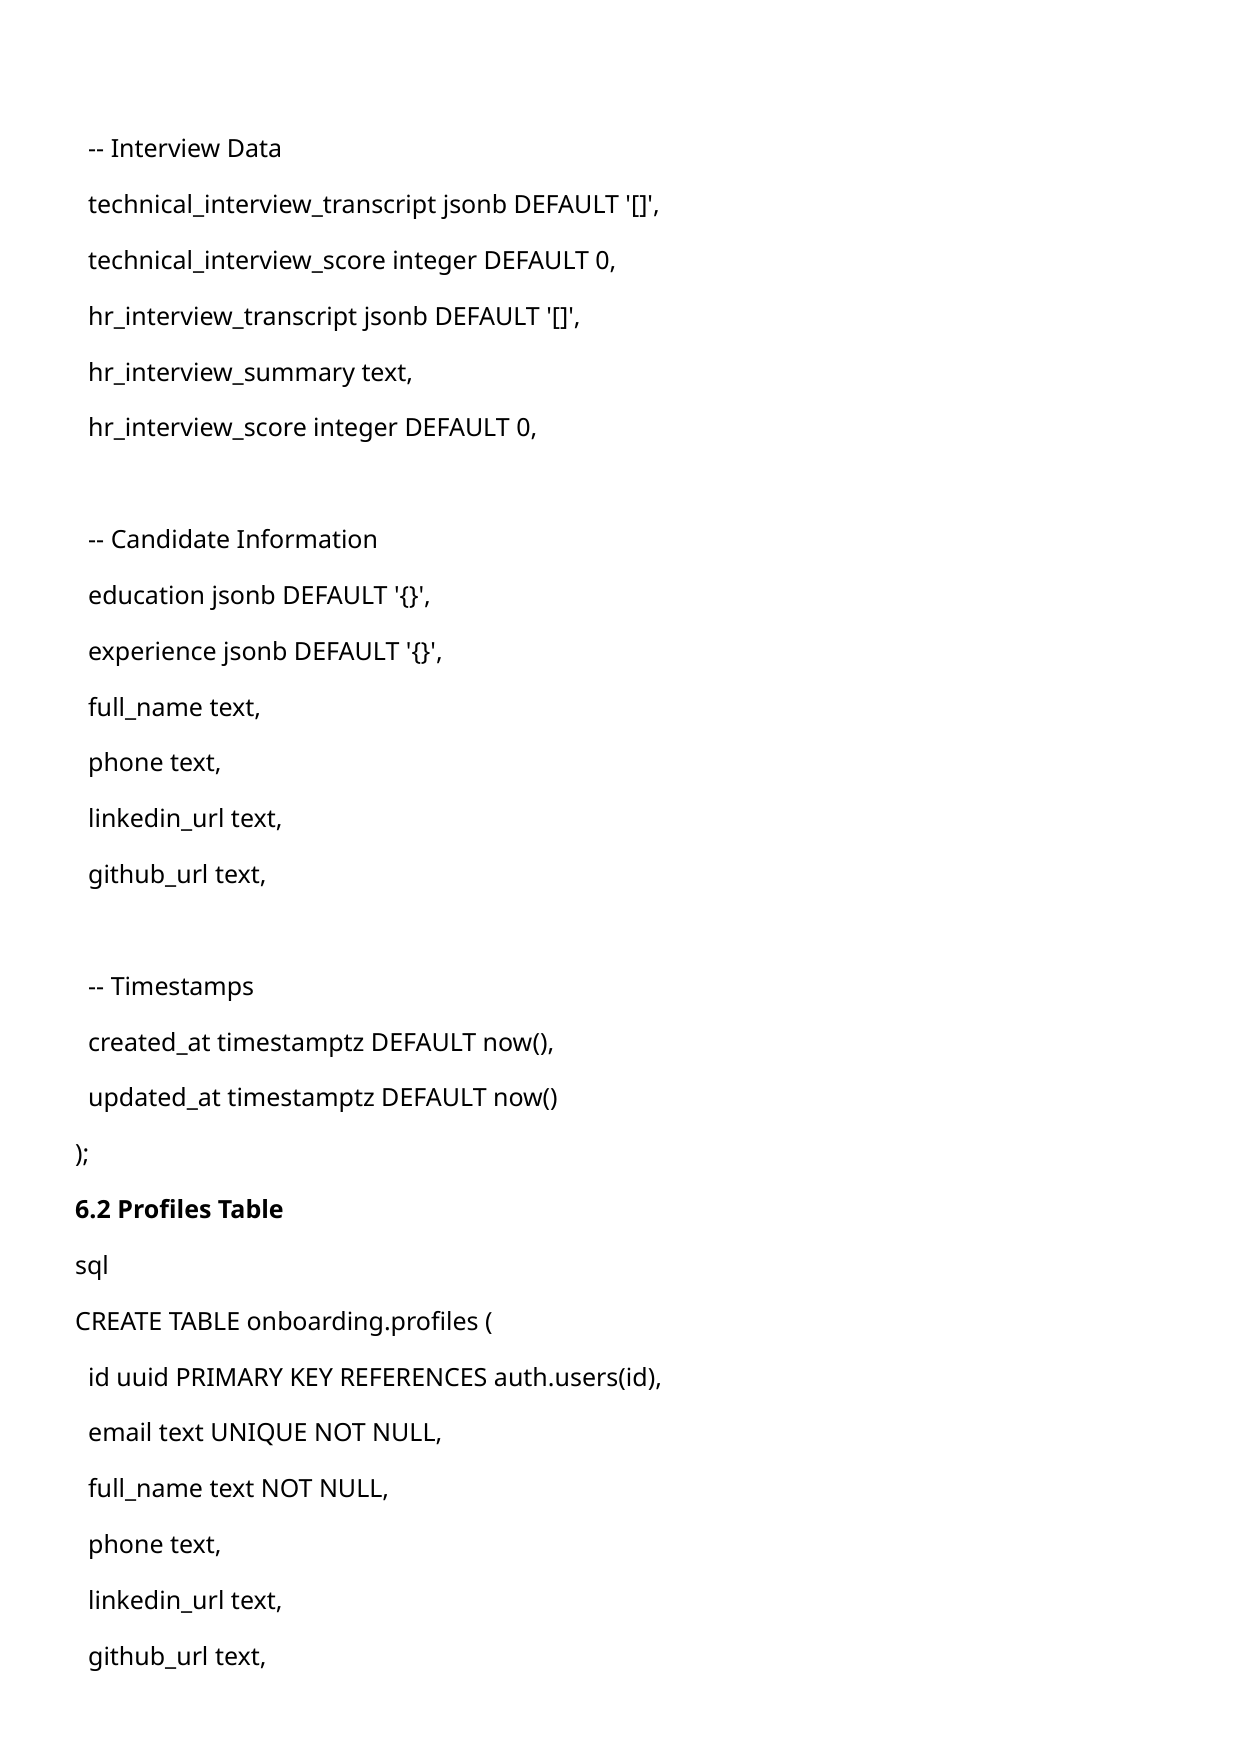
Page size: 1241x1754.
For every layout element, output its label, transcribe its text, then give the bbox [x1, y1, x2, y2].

text github_url text, [75, 857, 1165, 891]
text linkedin_url text, [75, 801, 1165, 835]
text hr_interview_transcript jsonb DEFAULT '[]', [75, 298, 1165, 332]
text created_at timestamptz DEFAULT now(), [75, 1024, 1165, 1058]
text technical_interview_score integer DEFAULT 0, [75, 242, 1165, 277]
text CREATE TABLE onboarding.profiles ( [75, 1303, 1165, 1337]
text -- Candidate Information [75, 522, 1165, 556]
text sql [75, 1247, 1165, 1282]
text 6.2 Profiles Table [75, 1192, 1165, 1226]
text full_name text NOT NULL, [75, 1471, 1165, 1505]
text -- Timestamps [75, 968, 1165, 1002]
text -- Interview Data [75, 131, 1165, 165]
text ); [75, 1136, 1165, 1170]
text email text UNIQUE NOT NULL, [75, 1415, 1165, 1449]
text phone text, [75, 1527, 1165, 1561]
text technical_interview_transcript jsonb DEFAULT '[]', [75, 187, 1165, 221]
text experience jsonb DEFAULT '{}', [75, 633, 1165, 667]
text full_name text, [75, 689, 1165, 723]
text updated_at timestamptz DEFAULT now() [75, 1080, 1165, 1114]
text hr_interview_score integer DEFAULT 0, [75, 410, 1165, 444]
text hr_interview_summary text, [75, 354, 1165, 388]
text phone text, [75, 745, 1165, 779]
text linkedin_url text, [75, 1582, 1165, 1617]
text education jsonb DEFAULT '{}', [75, 577, 1165, 612]
text id uuid PRIMARY KEY REFERENCES auth.users(id), [75, 1359, 1165, 1393]
text github_url text, [75, 1638, 1165, 1672]
